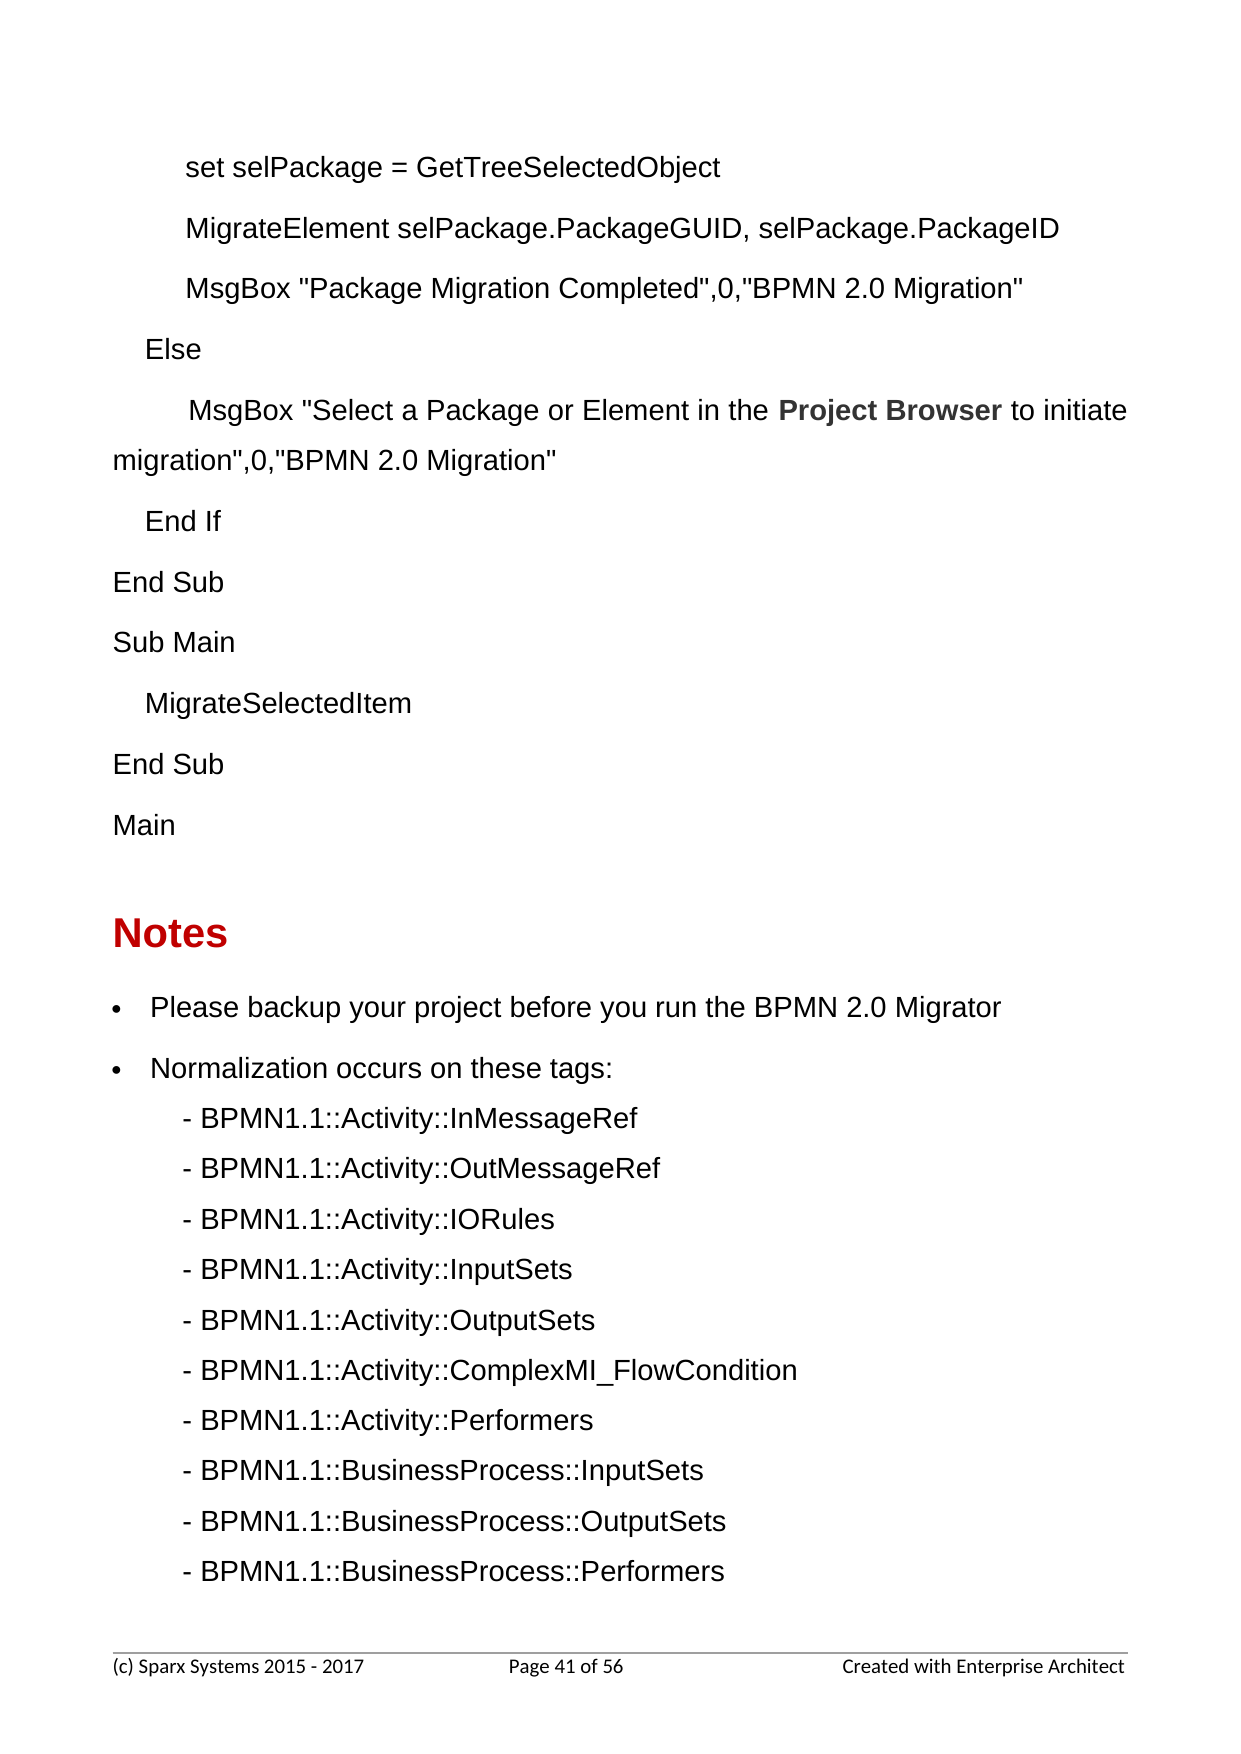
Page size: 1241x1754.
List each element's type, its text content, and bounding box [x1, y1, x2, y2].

text Sub Main [112, 625, 1128, 659]
text MsgBox "Select a Package or Element in the Project Browser to initiate migration",0,"BPMN 2.0 Migration" [112, 393, 1128, 477]
text set selPackage = GetTreeSelectedObject [112, 150, 1128, 183]
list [112, 1051, 1128, 1588]
text MigrateSelectedItem [112, 686, 1128, 720]
text MsgBox "Package Migration Completed",0,"BPMN 2.0 Migration" [112, 271, 1128, 305]
text End If [112, 504, 1128, 537]
text End Sub [112, 565, 1128, 598]
text Else [112, 332, 1128, 366]
text Notes [112, 908, 1128, 956]
text Main [112, 808, 1128, 841]
text MigrateElement selPackage.PackageGUID, selPackage.PackageID [112, 211, 1128, 244]
text End Sub [112, 747, 1128, 780]
list Please backup your project before you run the BPMN 2.0 Migrator [112, 990, 1128, 1024]
